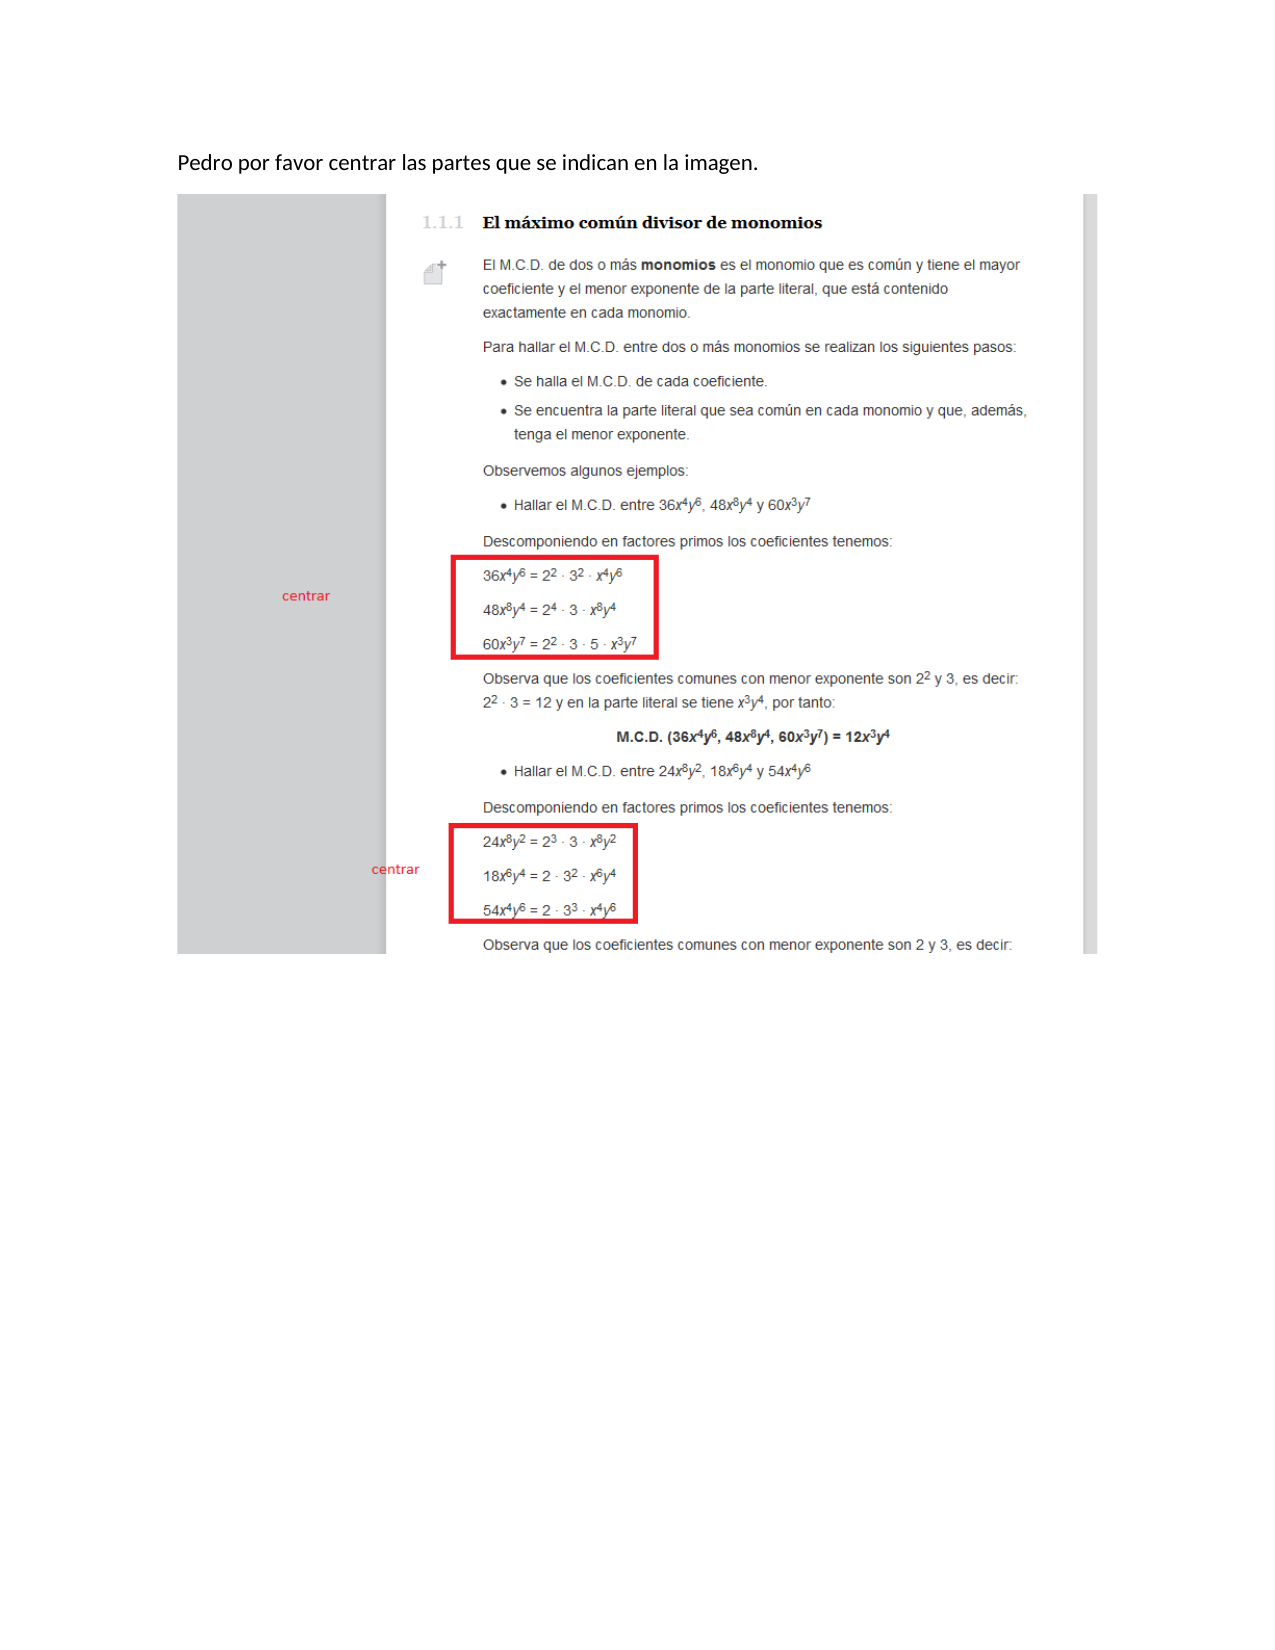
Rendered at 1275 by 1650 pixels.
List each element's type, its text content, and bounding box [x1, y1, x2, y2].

picture [177, 194, 1098, 954]
text Pedro por favor centrar las partes que se indican en la imagen. [177, 148, 1098, 176]
